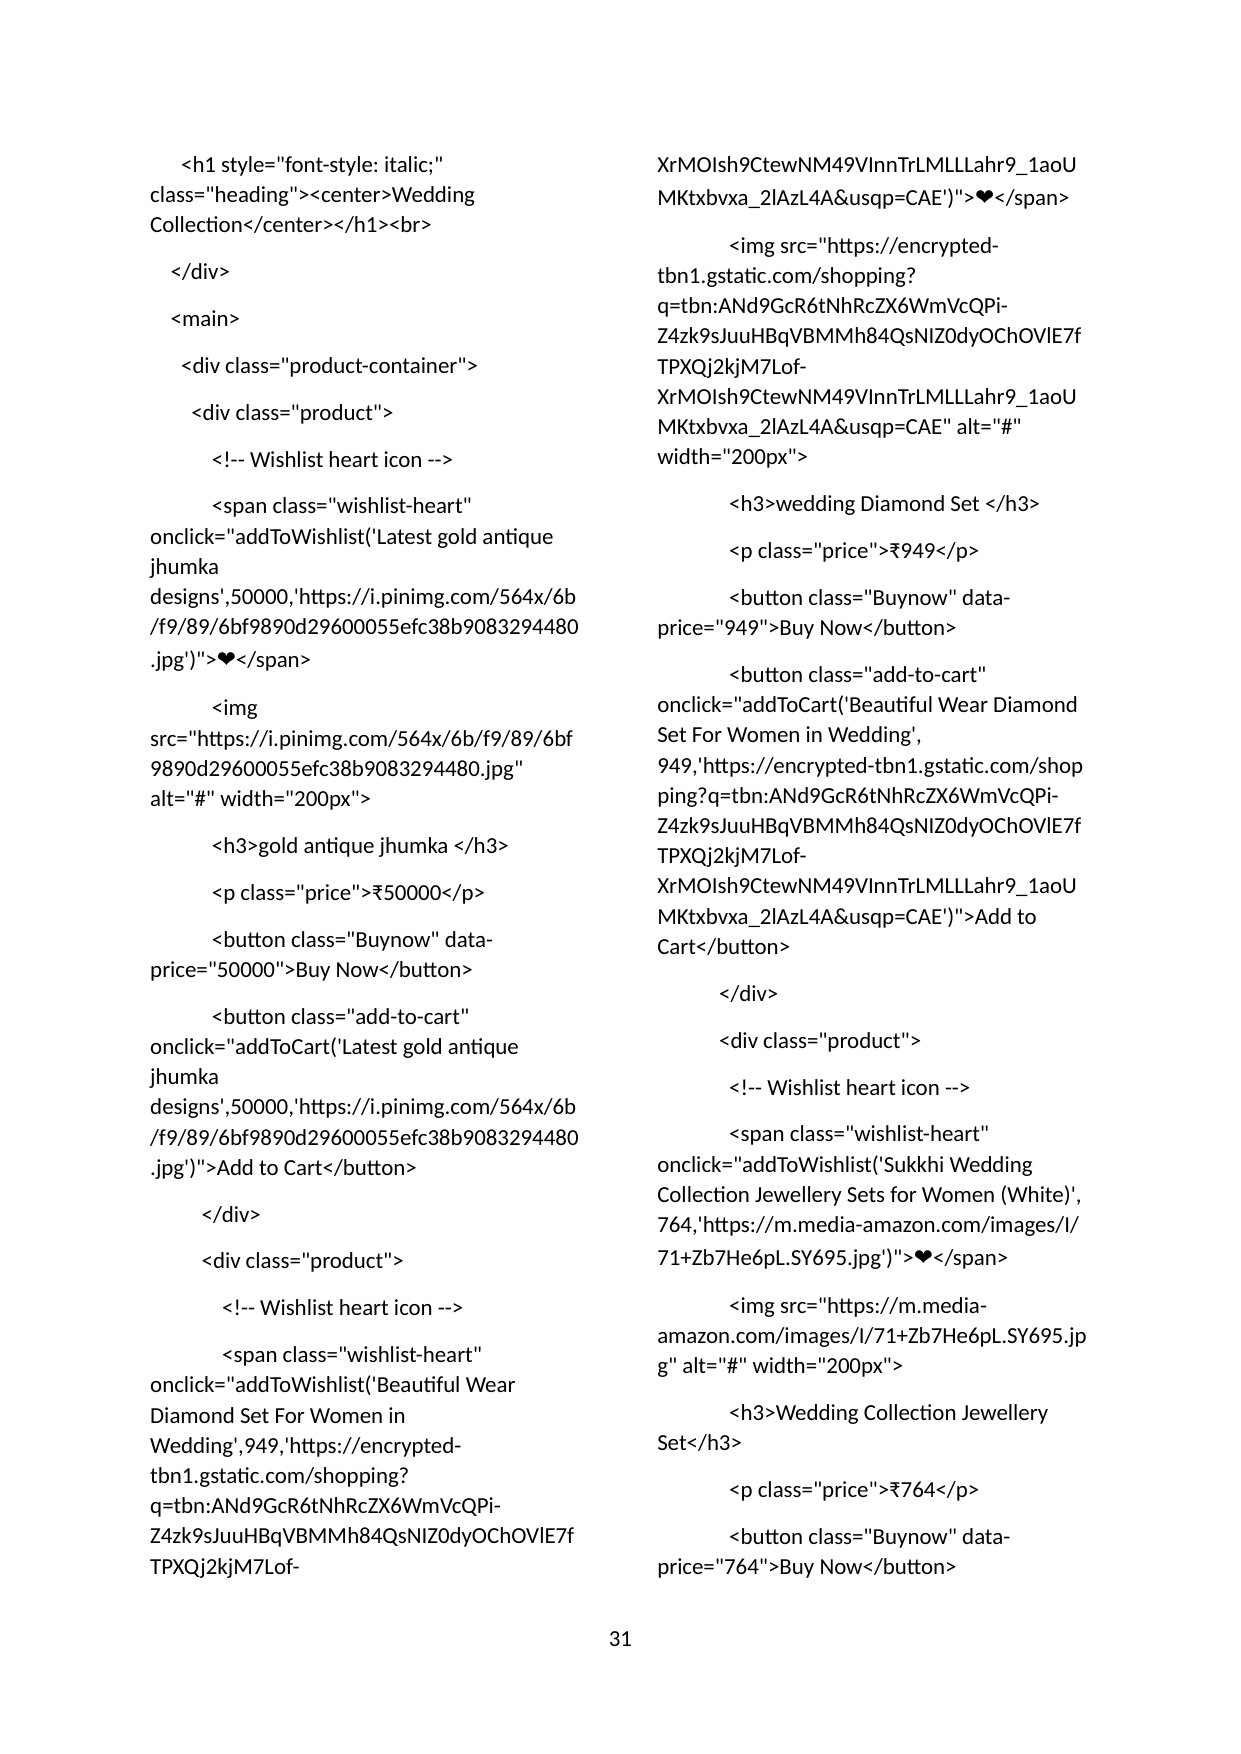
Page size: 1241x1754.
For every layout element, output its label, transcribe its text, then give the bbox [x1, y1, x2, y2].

text <img src="https://encrypted-tbn1.gstatic.com/shopping?q=tbn:ANd9GcR6tNhRcZX6WmVcQPi-Z4zk9sJuuHBqVBMMh84QsNIZ0dyOChOVlE7fTPXQj2kjM7Lof-XrMOIsh9CtewNM49VInnTrLMLLLahr9_1aoUMKtxbvxa_2lAzL4A&usqp=CAE" alt="#" width="200px"> [657, 231, 1090, 470]
text </div> [657, 979, 1090, 1007]
text <button class="Buynow" data-price="764">Buy Now</button> [657, 1522, 1090, 1581]
text <div class="product"> [150, 398, 583, 426]
text <!-- Wishlist heart icon --> [150, 445, 583, 473]
text </div> [150, 1200, 583, 1228]
text <h1 style="font-style: italic;" class="heading"><center>Wedding Collection</center></h1><br> [150, 150, 583, 238]
text <div class="product"> [150, 1247, 583, 1274]
text <!-- Wishlist heart icon --> [150, 1293, 583, 1321]
text <span class="wishlist-heart" onclick="addToWishlist('Beautiful Wear Diamond Set For Women in Wedding',949,'https://encrypted-tbn1.gstatic.com/shopping?q=tbn:ANd9GcR6tNhRcZX6WmVcQPi-Z4zk9sJuuHBqVBMMh84QsNIZ0dyOChOVlE7fTPXQj2kjM7Lof-XrMOIsh9CtewNM49VInnTrLMLLLahr9_1aoUMKtxbvxa_2lAzL4A&usqp=CAE')">❤</span> [150, 1340, 583, 1580]
text <img src="https://i.pinimg.com/564x/6b/f9/89/6bf9890d29600055efc38b9083294480.jpg" alt="#" width="200px"> [150, 693, 583, 812]
text <h3>Wedding Collection Jewellery Set</h3> [657, 1398, 1090, 1457]
text <img src="https://m.media-amazon.com/images/I/71+Zb7He6pL.SY695.jpg" alt="#" width="200px"> [657, 1291, 1090, 1379]
text <button class="Buynow" data-price="50000">Buy Now</button> [150, 925, 583, 983]
text <span class="wishlist-heart" onclick="addToWishlist('Sukkhi Wedding Collection Jewellery Sets for Women (White)', 764,'https://m.media-amazon.com/images/I/71+Zb7He6pL.SY695.jpg')">❤</span> [657, 1119, 1090, 1272]
text </div> [150, 257, 583, 285]
text <p class="price">₹764</p> [657, 1475, 1090, 1503]
text <main> [150, 304, 583, 332]
text <span class="wishlist-heart" onclick="addToWishlist('Beautiful Wear Diamond Set For Women in Wedding',949,'https://encrypted-tbn1.gstatic.com/shopping?q=tbn:ANd9GcR6tNhRcZX6WmVcQPi-Z4zk9sJuuHBqVBMMh84QsNIZ0dyOChOVlE7fTPXQj2kjM7Lof-XrMOIsh9CtewNM49VInnTrLMLLLahr9_1aoUMKtxbvxa_2lAzL4A&usqp=CAE')">❤</span> [657, 150, 1090, 212]
text <h3>gold antique jhumka </h3> [150, 831, 583, 859]
text <p class="price">₹50000</p> [150, 878, 583, 906]
text <div class="product"> [657, 1026, 1090, 1054]
text <!-- Wishlist heart icon --> [657, 1073, 1090, 1101]
text <p class="price">₹949</p> [657, 536, 1090, 564]
text <span class="wishlist-heart" onclick="addToWishlist('Latest gold antique jhumka designs',50000,'https://i.pinimg.com/564x/6b/f9/89/6bf9890d29600055efc38b9083294480.jpg')">❤</span> [150, 492, 583, 674]
text <h3>wedding Diamond Set </h3> [657, 489, 1090, 517]
text <div class="product-container"> [150, 351, 583, 379]
text <button class="Buynow" data-price="949">Buy Now</button> [657, 583, 1090, 641]
text <button class="add-to-cart" onclick="addToCart('Beautiful Wear Diamond Set For Women in Wedding', 949,'https://encrypted-tbn1.gstatic.com/shopping?q=tbn:ANd9GcR6tNhRcZX6WmVcQPi-Z4zk9sJuuHBqVBMMh84QsNIZ0dyOChOVlE7fTPXQj2kjM7Lof-XrMOIsh9CtewNM49VInnTrLMLLLahr9_1aoUMKtxbvxa_2lAzL4A&usqp=CAE')">Add to Cart</button> [657, 660, 1090, 960]
text <button class="add-to-cart" onclick="addToCart('Latest gold antique jhumka designs',50000,'https://i.pinimg.com/564x/6b/f9/89/6bf9890d29600055efc38b9083294480.jpg')">Add to Cart</button> [150, 1002, 583, 1181]
